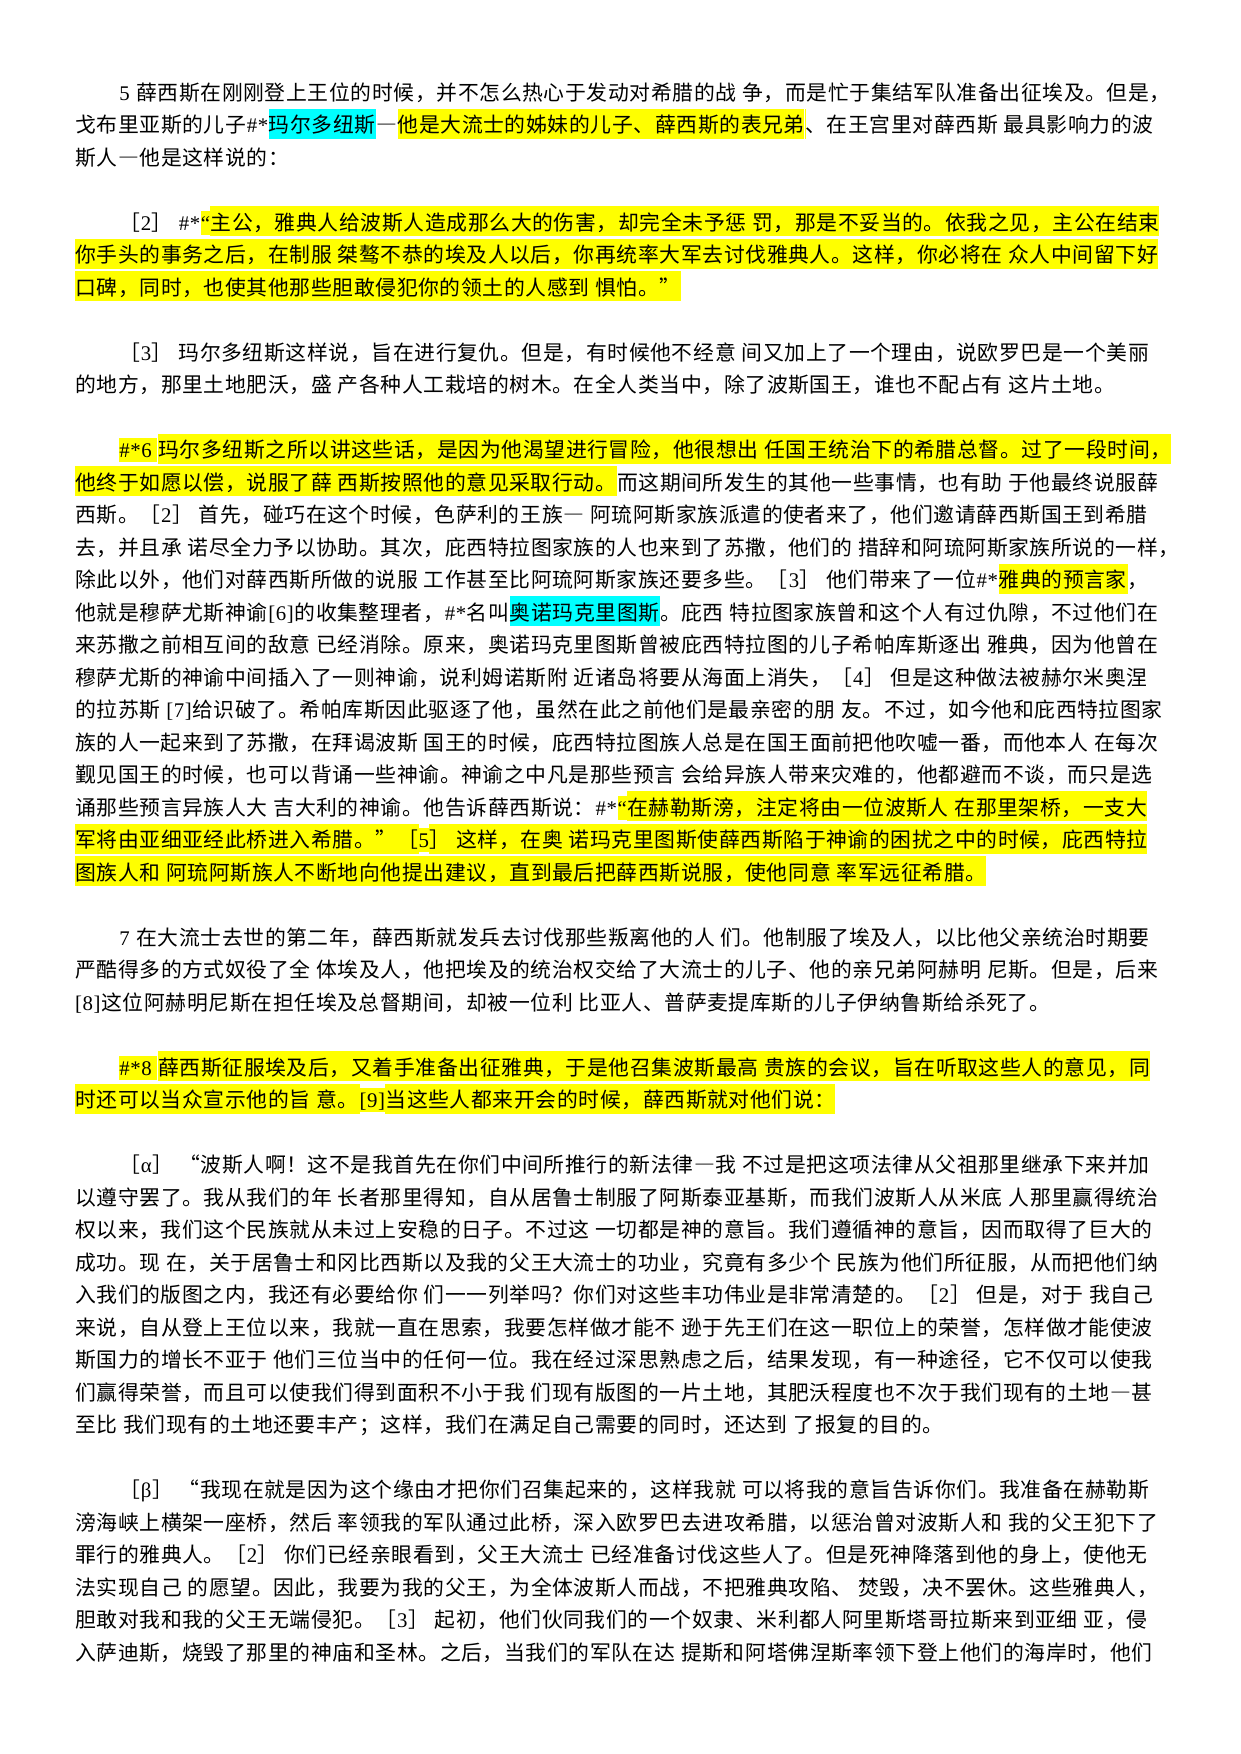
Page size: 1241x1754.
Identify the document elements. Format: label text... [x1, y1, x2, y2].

text #*6 玛尔多纽斯之所以讲这些话，是因为他渴望进行冒险，他很想出 任国王统治下的希腊总督。过了一段时间，他终于如愿以偿，说服了薛 西斯按照他的意见采取行动。而这期间所发生的其他一些事情，也有助 于他最终说服薛西斯。［2］ 首先，碰巧在这个时候，色萨利的王族— 阿琉阿斯家族派遣的使者来了，他们邀请薛西斯国王到希腊去，并且承 诺尽全力予以协助。其次，庇西特拉图家族的人也来到了苏撒，他们的 措辞和阿琉阿斯家族所说的一样，除此以外，他们对薛西斯所做的说服 工作甚至比阿琉阿斯家族还要多些。［3］ 他们带来了一位#*雅典的预言家，他就是穆萨尤斯神谕[6]的收集整理者，#*名叫奥诺玛克里图斯。庇西 特拉图家族曾和这个人有过仇隙，不过他们在来苏撒之前相互间的敌意 已经消除。原来，奥诺玛克里图斯曾被庇西特拉图的儿子希帕库斯逐出 雅典，因为他曾在穆萨尤斯的神谕中间插入了一则神谕，说利姆诺斯附 近诸岛将要从海面上消失，［4］ 但是这种做法被赫尔米奥涅的拉苏斯 [7]给识破了。希帕库斯因此驱逐了他，虽然在此之前他们是最亲密的朋 友。不过，如今他和庇西特拉图家族的人一起来到了苏撒，在拜谒波斯 国王的时候，庇西特拉图族人总是在国王面前把他吹嘘一番，而他本人 在每次觐见国王的时候，也可以背诵一些神谕。神谕之中凡是那些预言 会给异族人带来灾难的，他都避而不谈，而只是选诵那些预言异族人大 吉大利的神谕。他告诉薛西斯说：#*“在赫勒斯滂，注定将由一位波斯人 在那里架桥，一支大军将由亚细亚经此桥进入希腊。”［5］ 这样，在奥 诺玛克里图斯使薛西斯陷于神谕的困扰之中的时候，庇西特拉图族人和 阿琉阿斯族人不断地向他提出建议，直到最后把薛西斯说服，使他同意 率军远征希腊。 [75, 432, 1165, 887]
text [75, 1472, 1165, 1667]
text ［2］ #*“主公，雅典人给波斯人造成那么大的伤害，却完全未予惩 罚，那是不妥当的。依我之见，主公在结束你手头的事务之后，在制服 桀骜不恭的埃及人以后，你再统率大军去讨伐雅典人。这样，你必将在 众人中间留下好口碑，同时，也使其他那些胆敢侵犯你的领土的人感到 惧怕。” [75, 205, 1165, 302]
text ［α］ “波斯人啊！这不是我首先在你们中间所推行的新法律—我 不过是把这项法律从父祖那里继承下来并加以遵守罢了。我从我们的年 长者那里得知，自从居鲁士制服了阿斯泰亚基斯，而我们波斯人从米底 人那里赢得统治权以来，我们这个民族就从未过上安稳的日子。不过这 一切都是神的意旨。我们遵循神的意旨，因而取得了巨大的成功。现 在，关于居鲁士和冈比西斯以及我的父王大流士的功业，究竟有多少个 民族为他们所征服，从而把他们纳入我们的版图之内，我还有必要给你 们一一列举吗？你们对这些丰功伟业是非常清楚的。［2］ 但是，对于 我自己来说，自从登上王位以来，我就一直在思索，我要怎样做才能不 逊于先王们在这一职位上的荣誉，怎样做才能使波斯国力的增长不亚于 他们三位当中的任何一位。我在经过深思熟虑之后，结果发现，有一种途径，它不仅可以使我们赢得荣誉，而且可以使我们得到面积不小于我 们现有版图的一片土地，其肥沃程度也不次于我们现有的土地—甚至比 我们现有的土地还要丰产；这样，我们在满足自己需要的同时，还达到 了报复的目的。 [75, 1147, 1165, 1440]
text 5 薛西斯在刚刚登上王位的时候，并不怎么热心于发动对希腊的战 争，而是忙于集结军队准备出征埃及。但是，戈布里亚斯的儿子#*玛尔多纽斯—他是大流士的姊妹的儿子、薛西斯的表兄弟、在王宫里对薛西斯 最具影响力的波斯人—他是这样说的： [75, 75, 1165, 172]
text 7 在大流士去世的第二年，薛西斯就发兵去讨伐那些叛离他的人 们。他制服了埃及人，以比他父亲统治时期要严酷得多的方式奴役了全 体埃及人，他把埃及的统治权交给了大流士的儿子、他的亲兄弟阿赫明 尼斯。但是，后来[8]这位阿赫明尼斯在担任埃及总督期间，却被一位利 比亚人、普萨麦提库斯的儿子伊纳鲁斯给杀死了。 [75, 920, 1165, 1017]
text ［3］ 玛尔多纽斯这样说，旨在进行复仇。但是，有时候他不经意 间又加上了一个理由，说欧罗巴是一个美丽的地方，那里土地肥沃，盛 产各种人工栽培的树木。在全人类当中，除了波斯国王，谁也不配占有 这片土地。 [75, 335, 1165, 400]
text #*8 薛西斯征服埃及后，又着手准备出征雅典，于是他召集波斯最高 贵族的会议，旨在听取这些人的意见，同时还可以当众宣示他的旨 意。[9]当这些人都来开会的时候，薛西斯就对他们说： [75, 1050, 1165, 1115]
